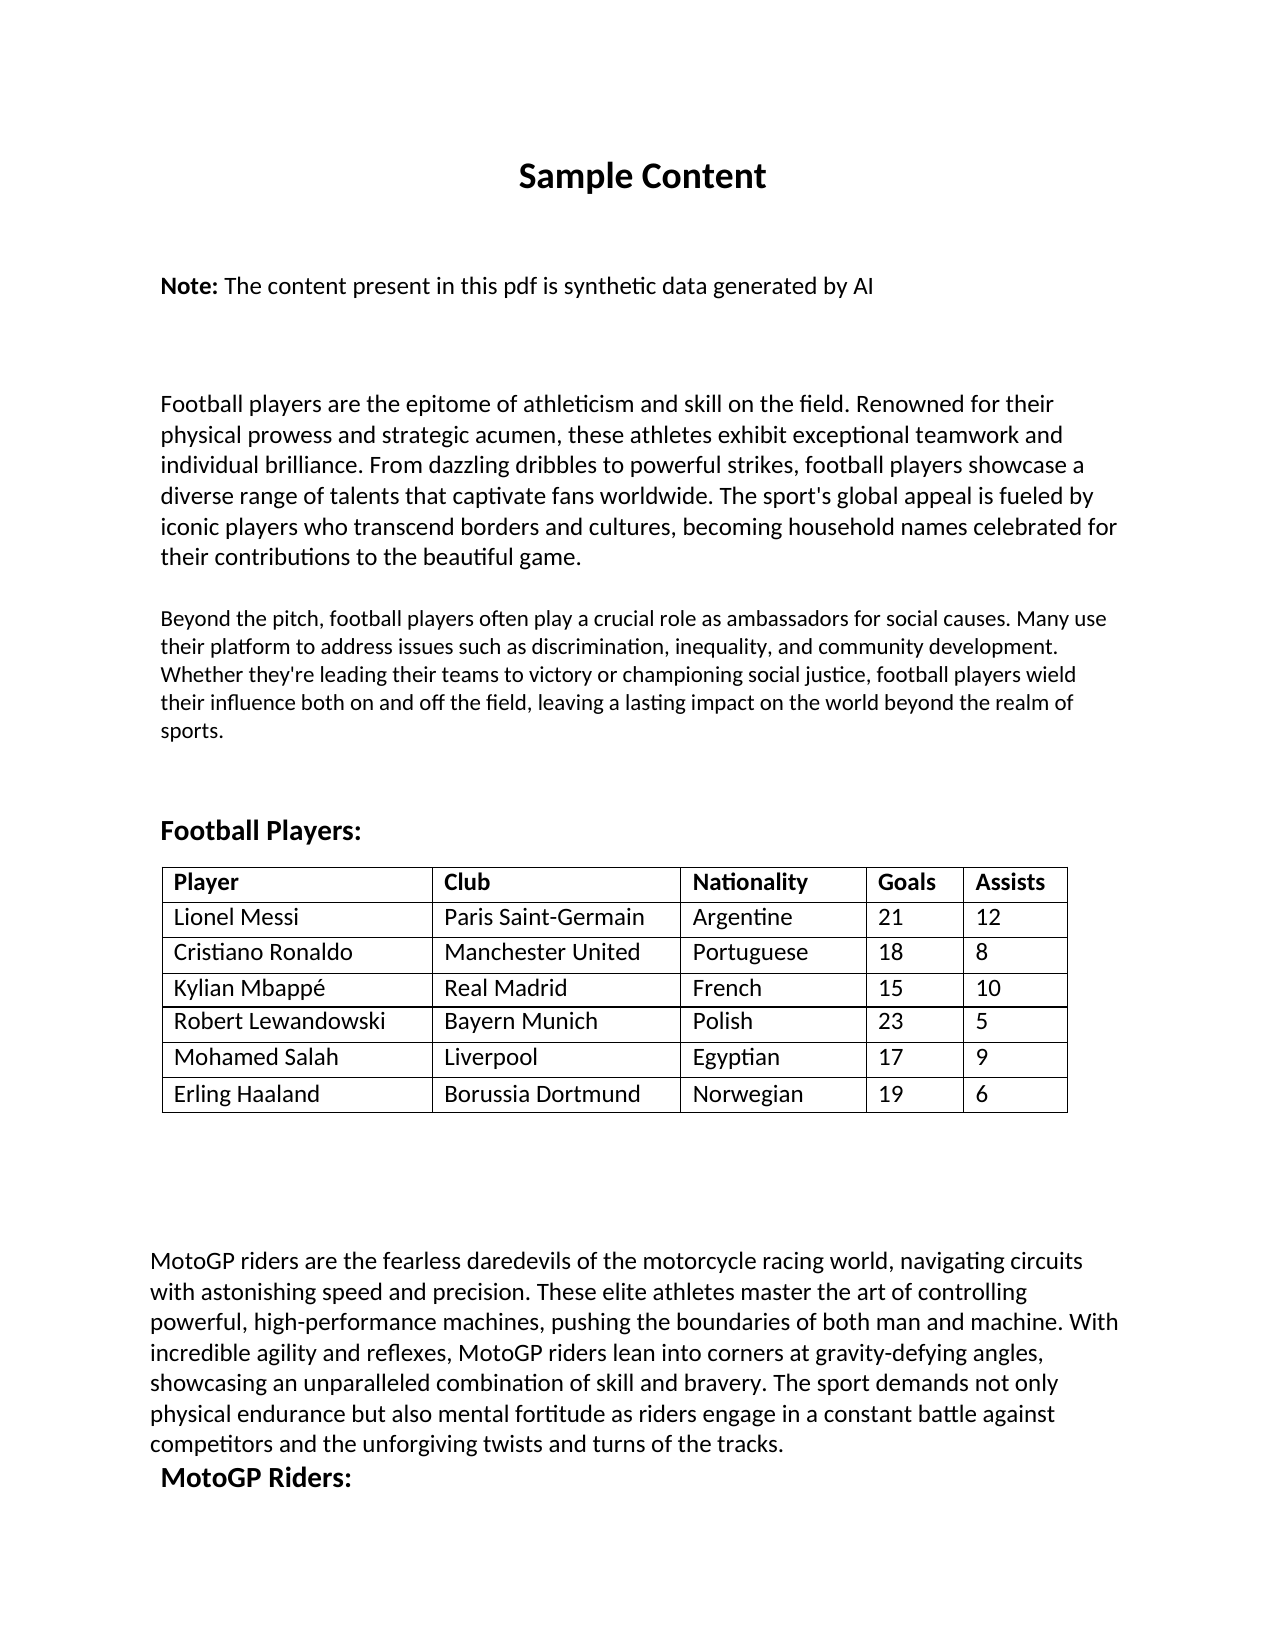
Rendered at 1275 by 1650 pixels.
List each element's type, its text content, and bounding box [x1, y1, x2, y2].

table_cell Paris Saint-Germain [433, 903, 680, 937]
text Sample Content [160, 152, 1125, 198]
table_cell 10 [964, 974, 1067, 1006]
table_header Player [163, 868, 432, 902]
table_cell 18 [867, 938, 963, 973]
table_cell Real Madrid [433, 974, 680, 1006]
text MotoGP riders are the fearless daredevils of the motorcycle racing world, navigating circuits with astonishing speed and precision. These elite athletes master the art of controlling powerful, high-performance machines, pushing the boundaries of both man and machine. With incredible agility and reflexes, MotoGP riders lean into corners at gravity-defying angles, showcasing an unparalleled combination of skill and bravery. The sport demands not only physical endurance but also mental fortitude as riders engage in a constant battle against competitors and the unforgiving twists and turns of the tracks. [150, 1246, 1125, 1459]
table_cell 15 [867, 974, 963, 1006]
table_cell 8 [964, 938, 1067, 973]
table_cell Polish [681, 1008, 866, 1042]
table_cell Portuguese [681, 938, 866, 973]
table_header Club [433, 868, 680, 902]
table_header Nationality [681, 868, 866, 902]
table_cell 9 [964, 1043, 1067, 1077]
text MotoGP Riders: [160, 1459, 1125, 1495]
text Note: The content present in this pdf is synthetic data generated by AI [160, 270, 1125, 301]
table_cell Liverpool [433, 1043, 680, 1077]
table_cell Manchester United [433, 938, 680, 973]
table_cell French [681, 974, 866, 1006]
table_cell Argentine [681, 903, 866, 937]
table_cell Borussia Dortmund [433, 1078, 680, 1112]
table_cell Robert Lewandowski [163, 1008, 432, 1042]
table_cell Norwegian [681, 1078, 866, 1112]
table_header Assists [964, 868, 1067, 902]
table_cell 17 [867, 1043, 963, 1077]
table_cell Cristiano Ronaldo [163, 938, 432, 973]
table_cell Egyptian [681, 1043, 866, 1077]
text Football players are the epitome of athleticism and skill on the field. Renowned for their physical prowess and strategic acumen, these athletes exhibit exceptional teamwork and individual brilliance. From dazzling dribbles to powerful strikes, football players showcase a diverse range of talents that captivate fans worldwide. The sport's global appeal is fueled by iconic players who transcend borders and cultures, becoming household names celebrated for their contributions to the beautiful game. [160, 388, 1125, 572]
table_cell Kylian Mbappé [163, 974, 432, 1006]
table_cell 21 [867, 903, 963, 937]
table_cell 12 [964, 903, 1067, 937]
table_header Goals [867, 868, 963, 902]
table_cell 5 [964, 1008, 1067, 1042]
table_cell Mohamed Salah [163, 1043, 432, 1077]
table_cell Erling Haaland [163, 1078, 432, 1112]
table_cell Bayern Munich [433, 1008, 680, 1042]
text Football Players: [160, 812, 1125, 847]
table_cell Lionel Messi [163, 903, 432, 937]
text Beyond the pitch, football players often play a crucial role as ambassadors for social causes. Many use their platform to address issues such as discrimination, inequality, and community development. Whether they're leading their teams to victory or championing social justice, football players wield their influence both on and off the field, leaving a lasting impact on the world beyond the realm of sports. [160, 574, 1125, 744]
table_cell 19 [867, 1078, 963, 1112]
table_cell 23 [867, 1008, 963, 1042]
table_cell 6 [964, 1078, 1067, 1112]
